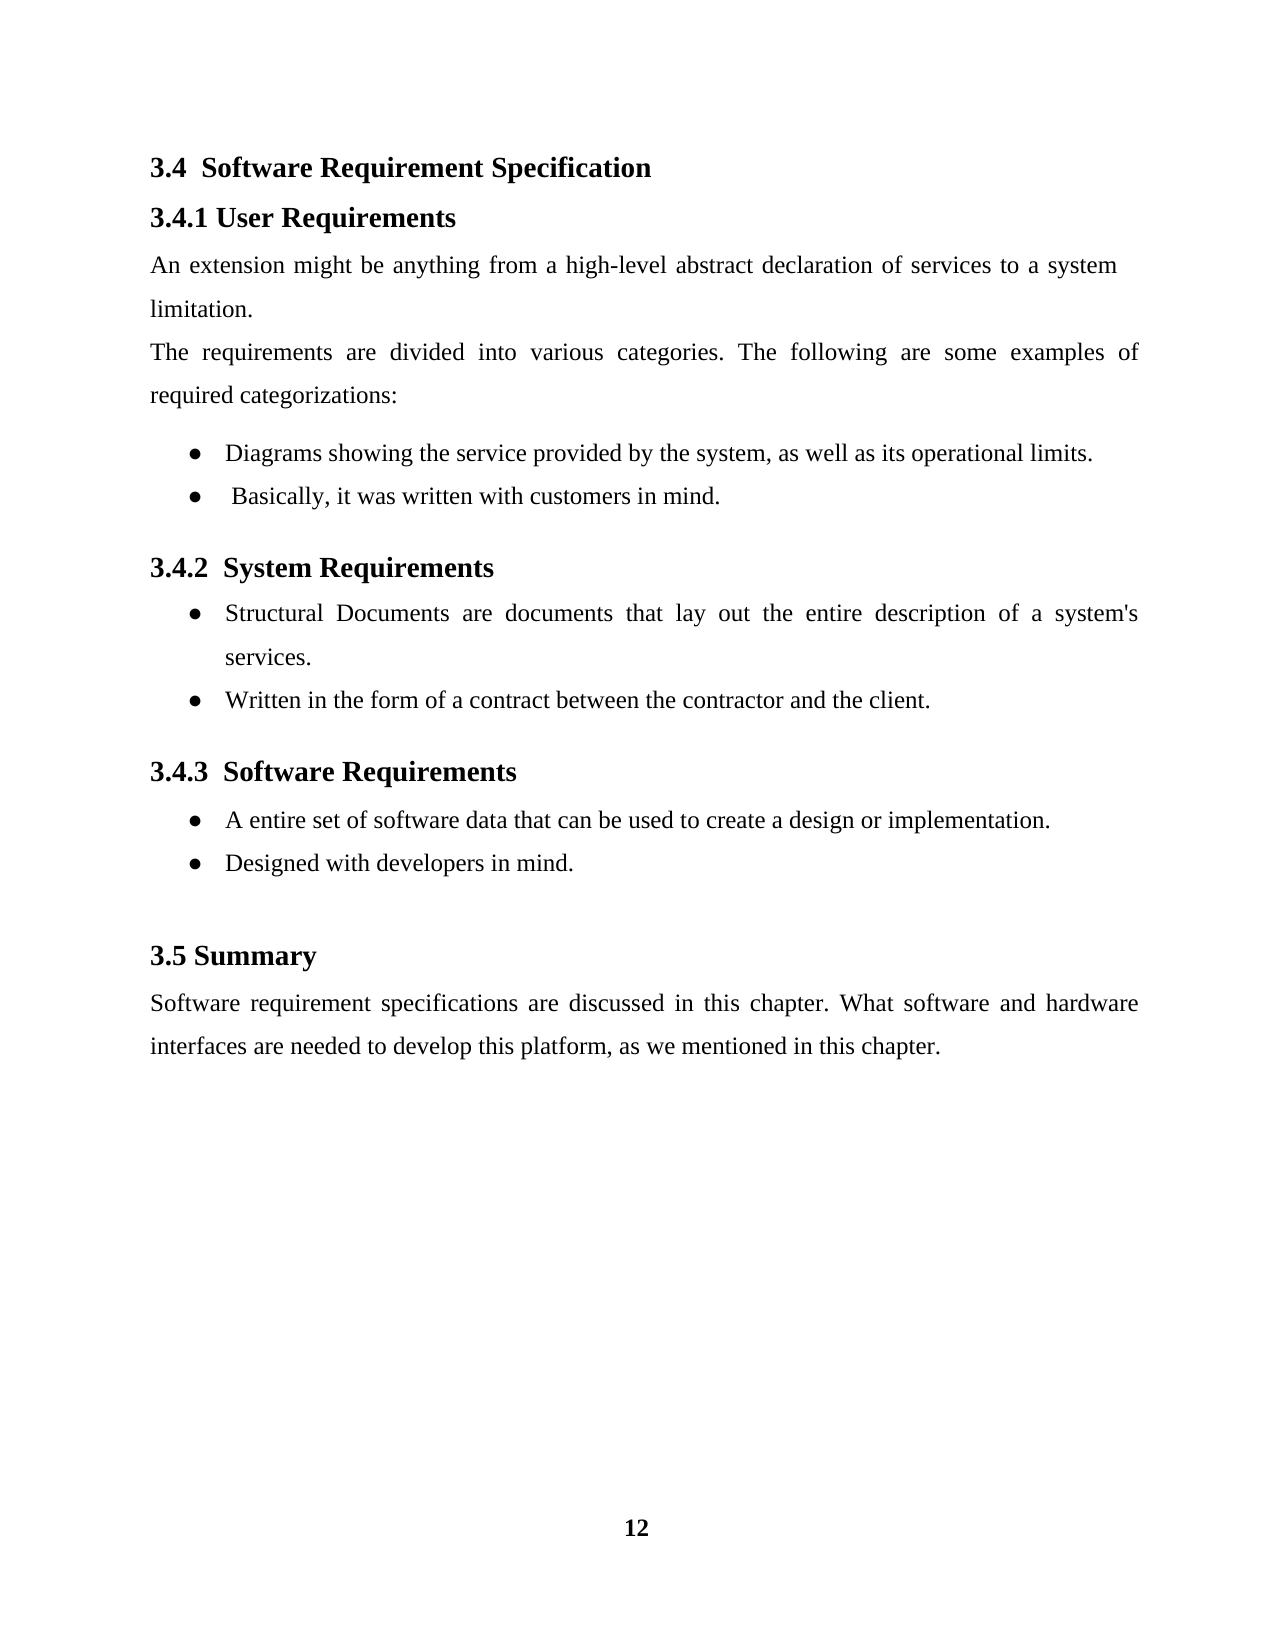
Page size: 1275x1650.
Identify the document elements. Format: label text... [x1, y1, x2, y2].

text 3.4.1 User Requirements [150, 200, 1139, 234]
text An extension might be anything from a high-level abstract declaration of services to a system limitation. [150, 251, 1119, 322]
list Structural Documents are documents that lay out the entire description of a system's services. [187, 598, 1139, 670]
text Software requirement specifications are discussed in this chapter. What software and hardware interfaces are needed to develop this platform, as we mentioned in this chapter. [150, 988, 1139, 1060]
subtitle 3.5 Summary [150, 938, 1139, 971]
list Diagrams showing the service provided by the system, as well as its operational limits. [187, 437, 1139, 466]
text The requirements are divided into various categories. The following are some examples of required categorizations: [150, 337, 1139, 409]
list Written in the form of a contract between the contractor and the client. [187, 685, 1139, 713]
list A entire set of software data that can be used to create a design or implementation. [187, 805, 1139, 833]
list Designed with developers in mind. [187, 848, 1139, 877]
subtitle 3.4.2 System Requirements [150, 550, 1139, 584]
text 3.4 Software Requirement Specification [150, 150, 1139, 183]
subtitle 3.4.3 Software Requirements [150, 754, 1139, 788]
list Basically, it was written with customers in mind. [187, 481, 1139, 509]
